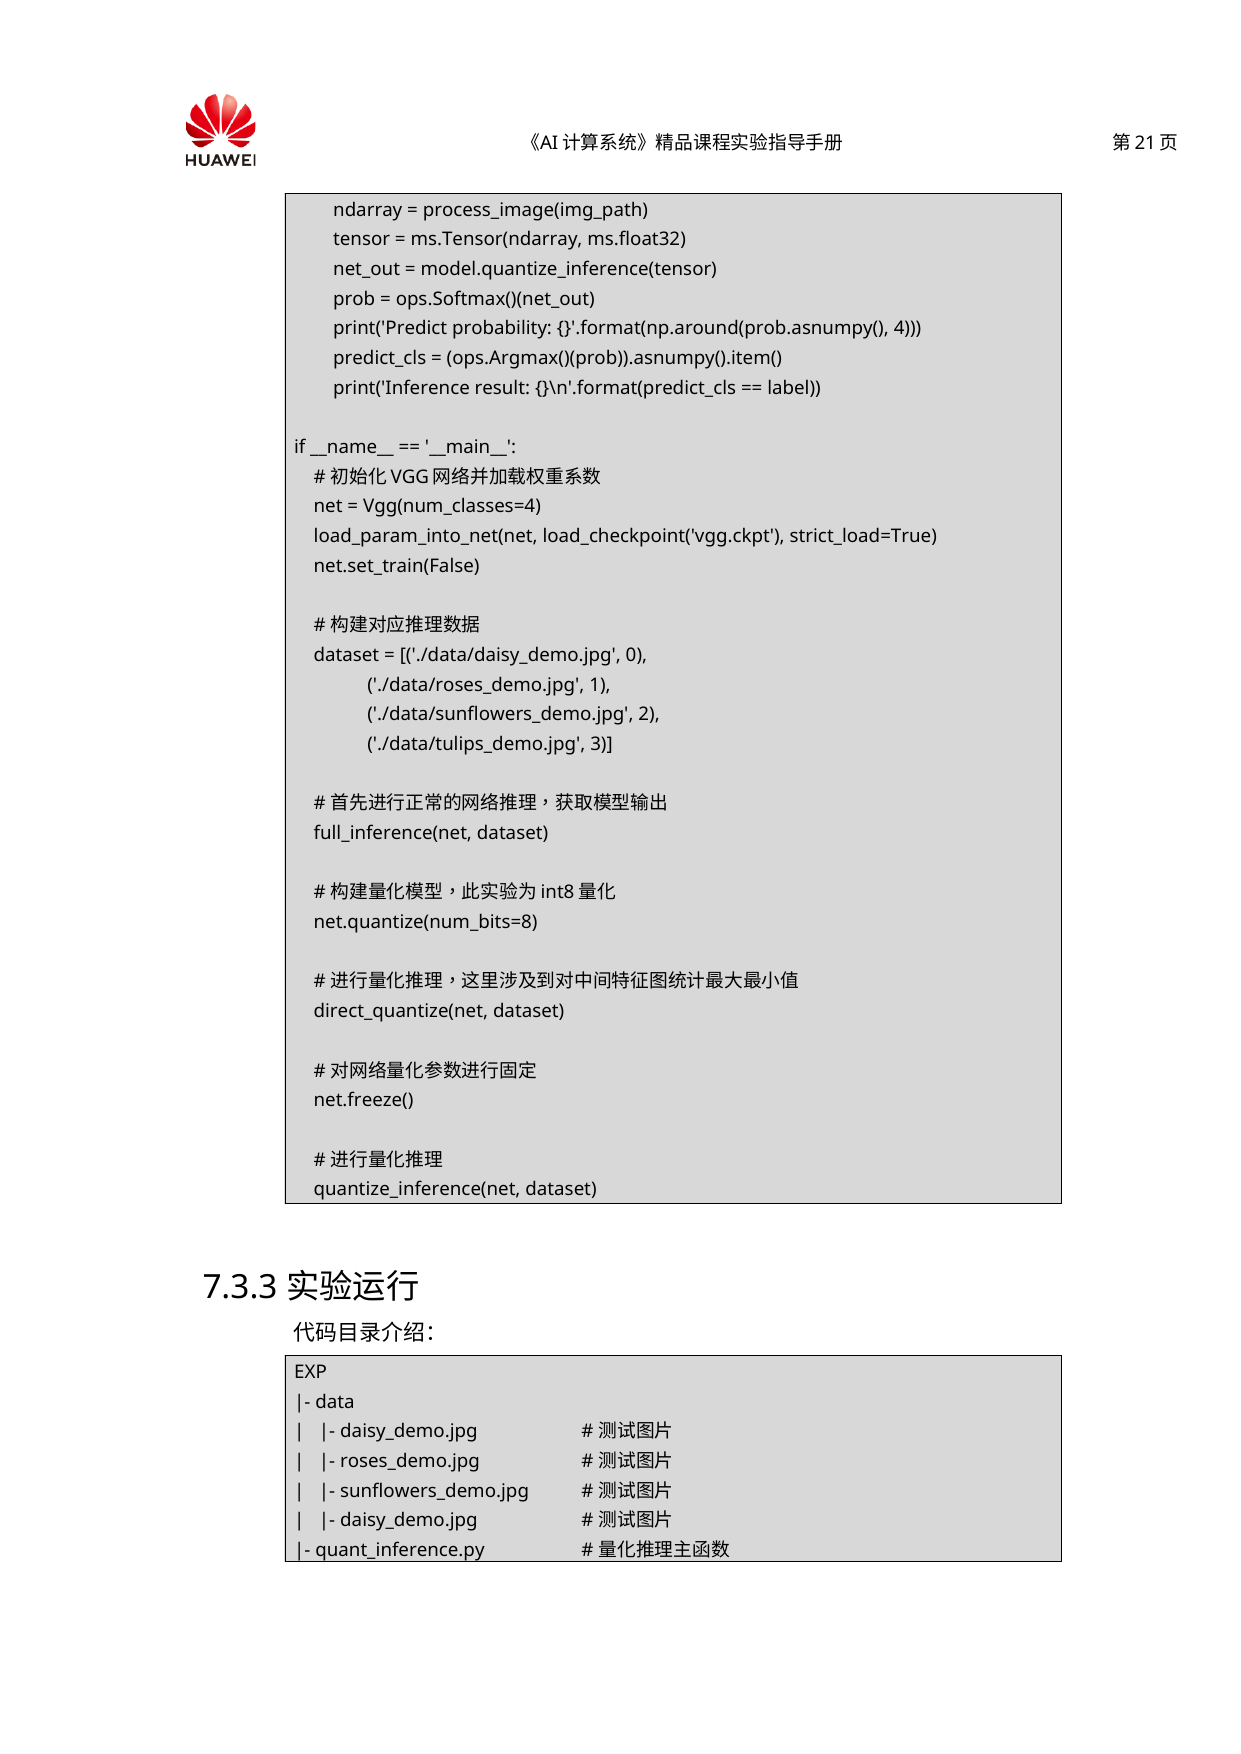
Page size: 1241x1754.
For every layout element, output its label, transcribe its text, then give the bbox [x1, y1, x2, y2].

text load_param_into_net(net, load_checkpoint('vgg.ckpt'), strict_load=True) [286, 519, 1061, 548]
text # 初始化VGG网络并加载权重系数 [286, 460, 1061, 489]
text ndarray = process_image(img_path) [286, 194, 1061, 221]
text if __name__ == '__main__': [286, 430, 1061, 459]
text # 首先进行正常的网络推理，获取模型输出 [286, 787, 1061, 815]
text full_inference(net, dataset) [286, 816, 1061, 845]
text # 进行量化推理 [286, 1143, 1061, 1171]
text # 进行量化推理，这里涉及到对中间特征图统计最大最小值 [286, 965, 1061, 993]
text net = Vgg(num_classes=4) [286, 490, 1061, 518]
text ('./data/roses_demo.jpg', 1), [286, 668, 1061, 696]
text tensor = ms.Tensor(ndarray, ms.float32) [286, 222, 1061, 251]
text dataset = [('./data/daisy_demo.jpg', 0), [286, 638, 1061, 667]
text | |- daisy_demo.jpg # 测试图片 [286, 1414, 1061, 1443]
text net_out = model.quantize_inference(tensor) [286, 252, 1061, 281]
subtitle 7.3.3 实验运行 [202, 1263, 1053, 1309]
text print('Inference result: {}\n'.format(predict_cls == label)) [286, 371, 1061, 399]
text # 构建量化模型，此实验为int8量化 [286, 876, 1061, 904]
picture [186, 94, 256, 166]
text ('./data/tulips_demo.jpg', 3)] [286, 727, 1061, 756]
text prob = ops.Softmax()(net_out) [286, 282, 1061, 311]
text net.set_train(False) [286, 549, 1061, 578]
text |- quant_inference.py # 量化推理主函数 [286, 1533, 1061, 1561]
text |- data [286, 1385, 1061, 1413]
text print('Predict probability: {}'.format(np.around(prob.asnumpy(), 4))) [286, 312, 1061, 340]
text net.quantize(num_bits=8) [286, 905, 1061, 934]
text net.freeze() [286, 1083, 1061, 1112]
text quantize_inference(net, dataset) [286, 1172, 1061, 1203]
text direct_quantize(net, dataset) [286, 994, 1061, 1023]
text EXP [286, 1356, 1061, 1384]
text | |- daisy_demo.jpg # 测试图片 [286, 1503, 1061, 1532]
text predict_cls = (ops.Argmax()(prob)).asnumpy().item() [286, 341, 1061, 370]
text | |- sunflowers_demo.jpg # 测试图片 [286, 1474, 1061, 1502]
list 代码目录介绍： [294, 1317, 1053, 1347]
text # 对网络量化参数进行固定 [286, 1054, 1061, 1082]
text ('./data/sunflowers_demo.jpg', 2), [286, 697, 1061, 726]
text | |- roses_demo.jpg # 测试图片 [286, 1444, 1061, 1473]
text # 构建对应推理数据 [286, 608, 1061, 637]
